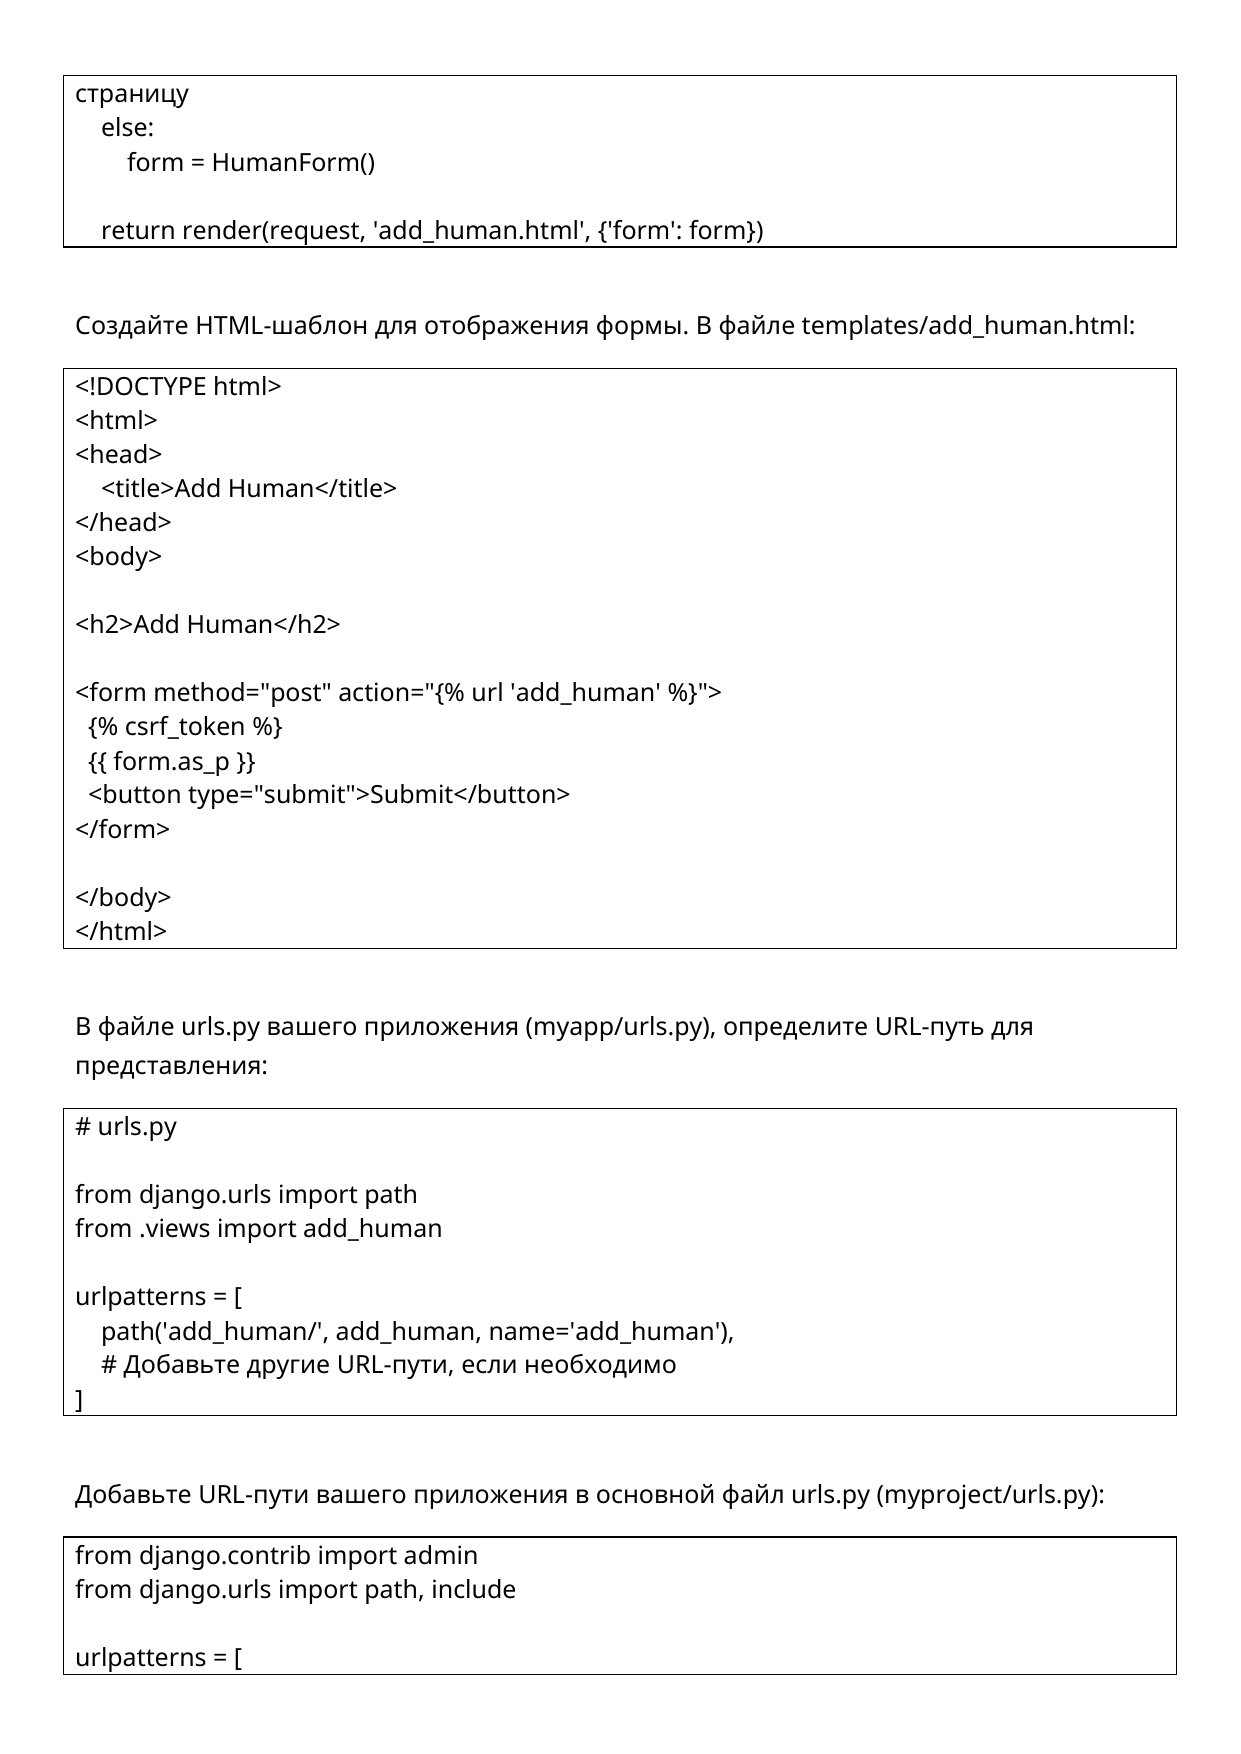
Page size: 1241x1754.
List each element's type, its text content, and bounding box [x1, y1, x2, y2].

text В файле urls.py вашего приложения (myapp/urls.py), определите URL-путь для представления: [75, 1008, 1165, 1082]
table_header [64, 1538, 1176, 1674]
table_header # urls.py from django.urls import path from .views import add_human urlpatterns = [ path('add_human/', add_human, name='add_human'), # Добавьте другие URL-пути, если необходимо ] [64, 1109, 1176, 1415]
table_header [64, 76, 1176, 246]
text Добавьте URL-пути вашего приложения в основной файл urls.py (myproject/urls.py): [75, 1476, 1165, 1510]
text Создайте HTML-шаблон для отображения формы. В файле templates/add_human.html: [75, 307, 1165, 341]
table_header <!DOCTYPE html> <html> <head> <title>Add Human</title> </head> <body> <h2>Add Human</h2> <form method="post" action="{% url 'add_human' %}"> {% csrf_token %} {{ form.as_p }} <button type="submit">Submit</button> </form> </body> </html> [64, 369, 1176, 947]
